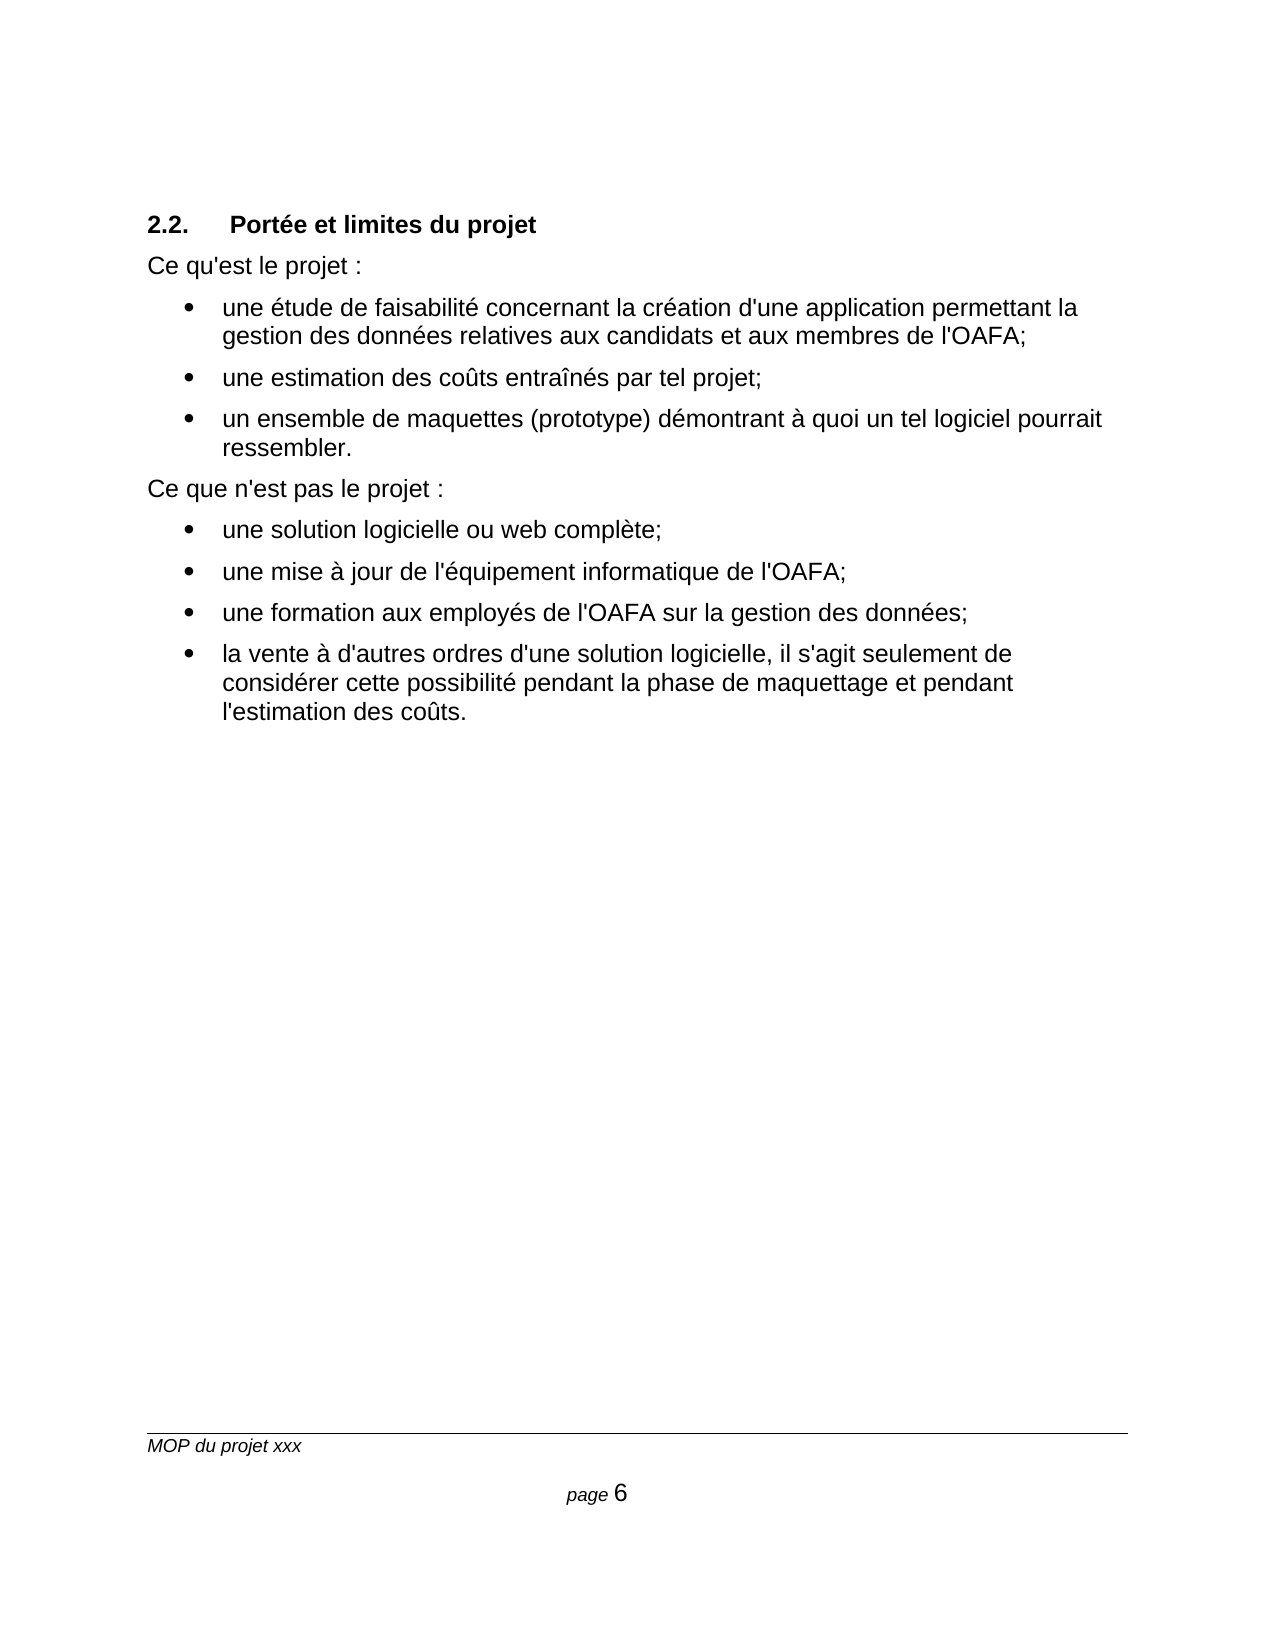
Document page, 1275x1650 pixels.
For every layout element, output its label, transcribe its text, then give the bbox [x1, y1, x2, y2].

list un ensemble de maquettes (prototype) démontrant à quoi un tel logiciel pourrait ressembler. [184, 404, 1128, 462]
list Portée et limites du projet [147, 210, 1128, 239]
text Ce que n'est pas le projet : [147, 474, 1128, 503]
list la vente à d'autres ordres d'une solution logicielle, il s'agit seulement de considérer cette possibilité pendant la phase de maquettage et pendant l'estimation des coûts. [184, 639, 1128, 726]
list une mise à jour de l'équipement informatique de l'OAFA; [184, 557, 1128, 586]
text Ce qu'est le projet : [147, 251, 1128, 280]
list une solution logicielle ou web complète; [184, 515, 1128, 544]
list une estimation des coûts entraînés par tel projet; [184, 363, 1128, 391]
list une étude de faisabilité concernant la création d'une application permettant la gestion des données relatives aux candidats et aux membres de l'OAFA; [184, 292, 1128, 350]
list une formation aux employés de l'OAFA sur la gestion des données; [184, 598, 1128, 627]
